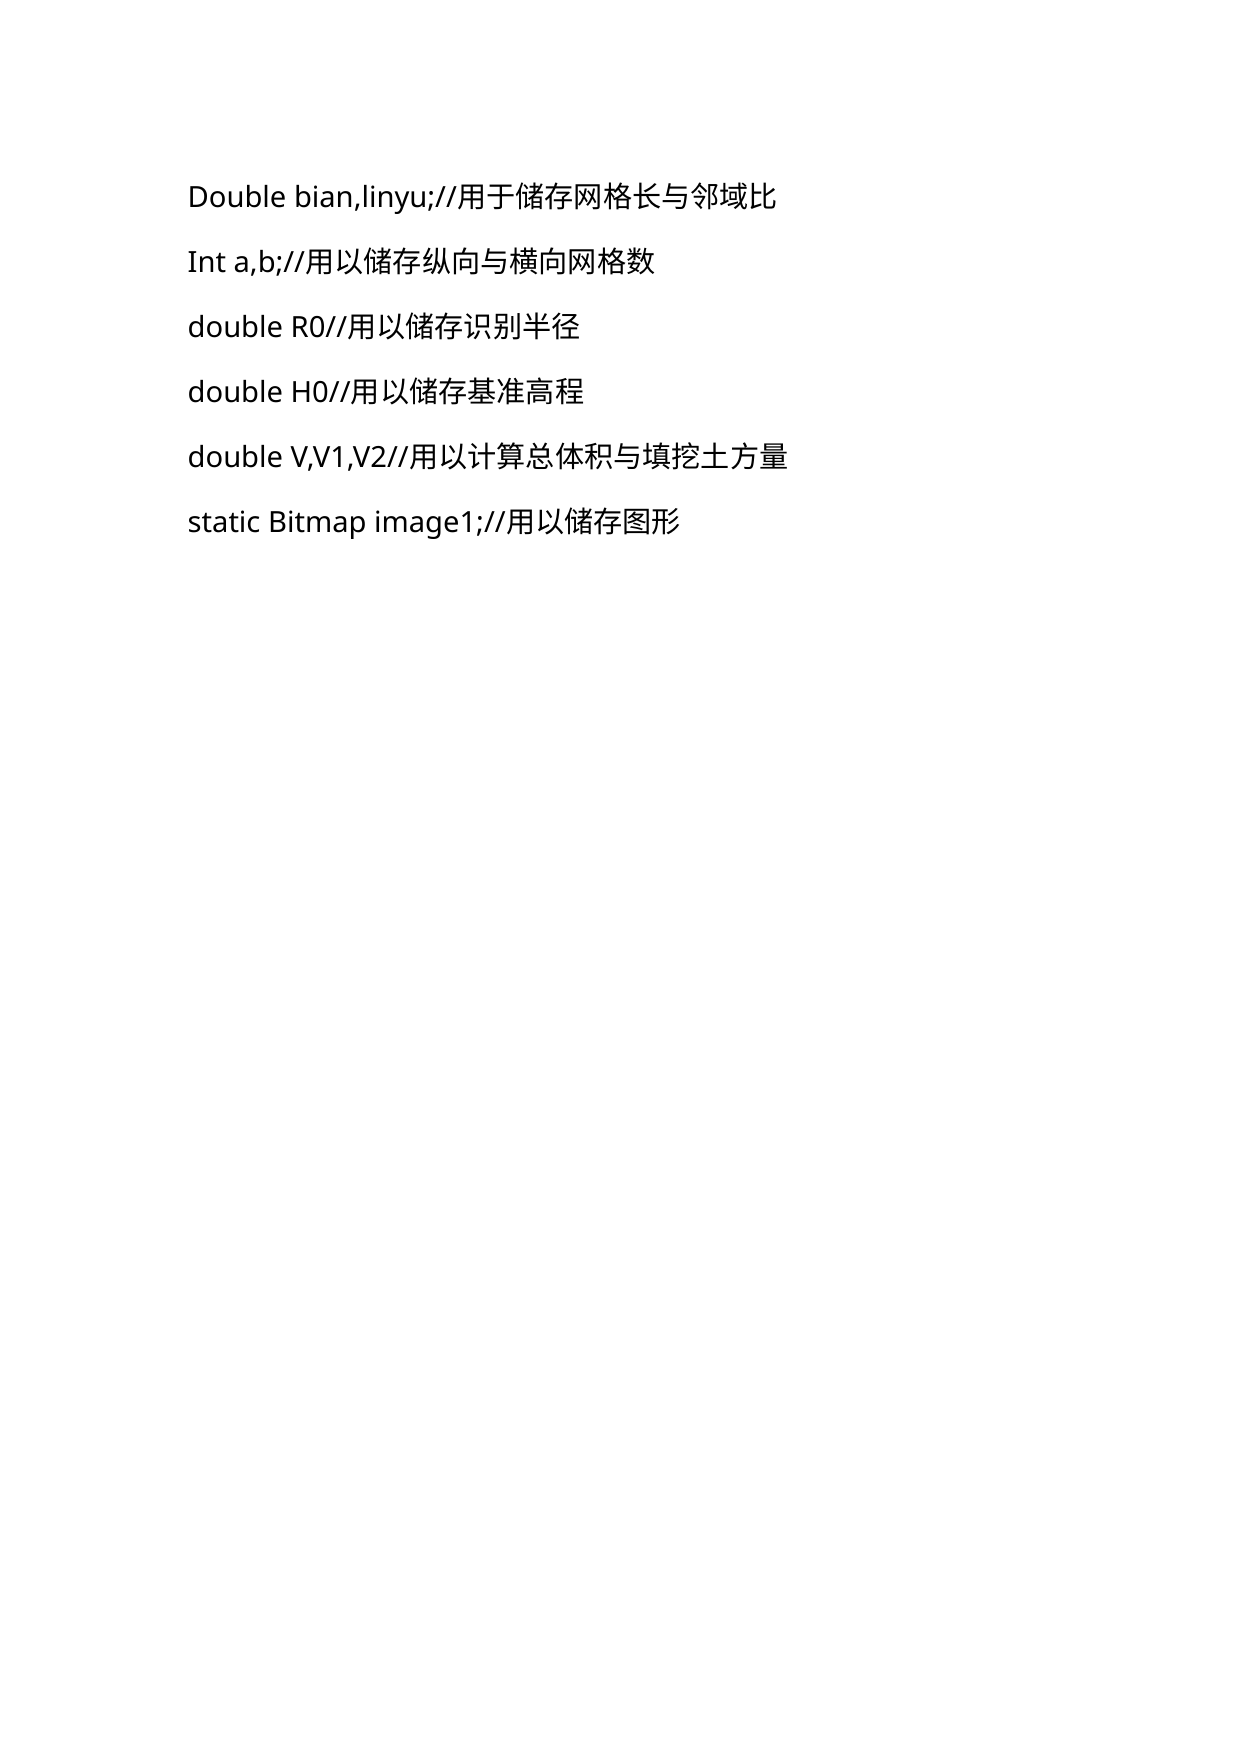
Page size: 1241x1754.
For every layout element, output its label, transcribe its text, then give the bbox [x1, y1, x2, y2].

text Int a,b;//用以储存纵向与横向网格数 [187, 227, 1053, 292]
text double R0//用以储存识别半径 [187, 292, 1053, 357]
text Double bian,linyu;//用于储存网格长与邻域比 [187, 162, 1053, 227]
text static Bitmap image1;//用以储存图形 [187, 487, 1053, 552]
text double V,V1,V2//用以计算总体积与填挖土方量 [187, 422, 1053, 487]
text double H0//用以储存基准高程 [187, 357, 1053, 422]
